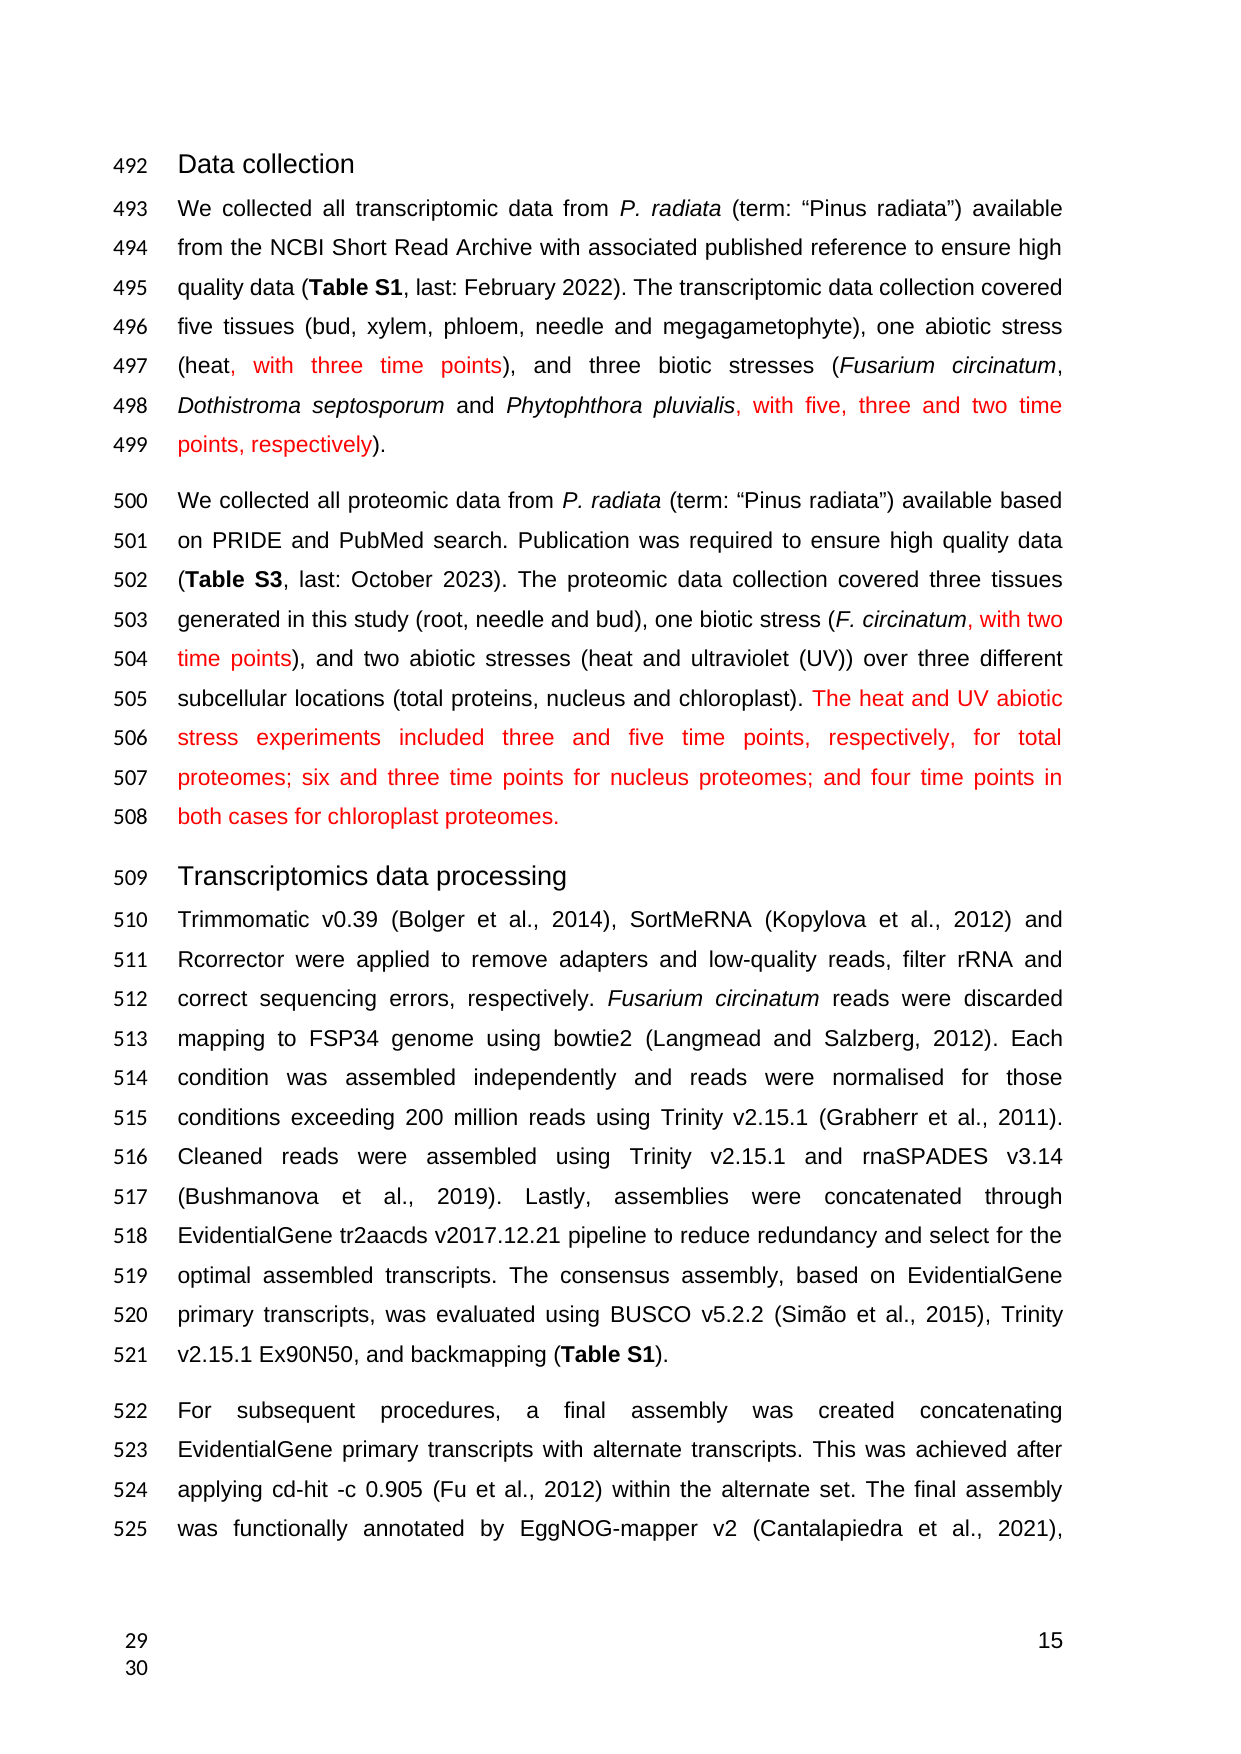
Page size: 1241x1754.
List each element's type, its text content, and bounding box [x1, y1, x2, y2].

subtitle Transcriptomics data processing [177, 859, 1063, 891]
subtitle Data collection [177, 148, 1063, 179]
text We collected all transcriptomic data from P. radiata (term: “Pinus radiata”) available from the NCBI Short Read Archive with associated published reference to ensure high quality data (Table S1, last: February 2022). The transcriptomic data collection covered five tissues (bud, xylem, phloem, needle and megagametophyte), one abiotic stress (heat, with three time points), and three biotic stresses (Fusarium circinatum, Dothistroma septosporum and Phytophthora pluvialis, with five, three and two time points, respectively). [177, 194, 1063, 458]
text Trimmomatic v0.39 , SortMeRNA and Rcorrector were applied to remove adapters and low-quality reads, filter rRNA and correct sequencing errors, respectively. Fusarium circinatum reads were discarded mapping to FSP34 genome using bowtie2 . Each condition was assembled independently and reads were normalised for those conditions exceeding 200 million reads using Trinity v2.15.1 . Cleaned reads were assembled using Trinity v2.15.1 and rnaSPADES v3.14 . Lastly, assemblies were concatenated through EvidentialGene tr2aacds v2017.12.21 pipeline to reduce redundancy and select for the optimal assembled transcripts. The consensus assembly, based on EvidentialGene primary transcripts, was evaluated using BUSCO v5.2.2 , Trinity v2.15.1 Ex90N50, and backmapping (Table S1). [177, 906, 1063, 1367]
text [177, 1397, 1063, 1542]
text We collected all proteomic data from P. radiata (term: “Pinus radiata”) available based on PRIDE and PubMed search. Publication was required to ensure high quality data (Table S3, last: October 2023). The proteomic data collection covered three tissues generated in this study (root, needle and bud), one biotic stress (F. circinatum, with two time points), and two abiotic stresses (heat and ultraviolet (UV)) over three different subcellular locations (total proteins, nucleus and chloroplast). The heat and UV abiotic stress experiments included three and five time points, respectively, for total proteomes; six and three time points for nucleus proteomes; and four time points in both cases for chloroplast proteomes. [177, 487, 1063, 830]
